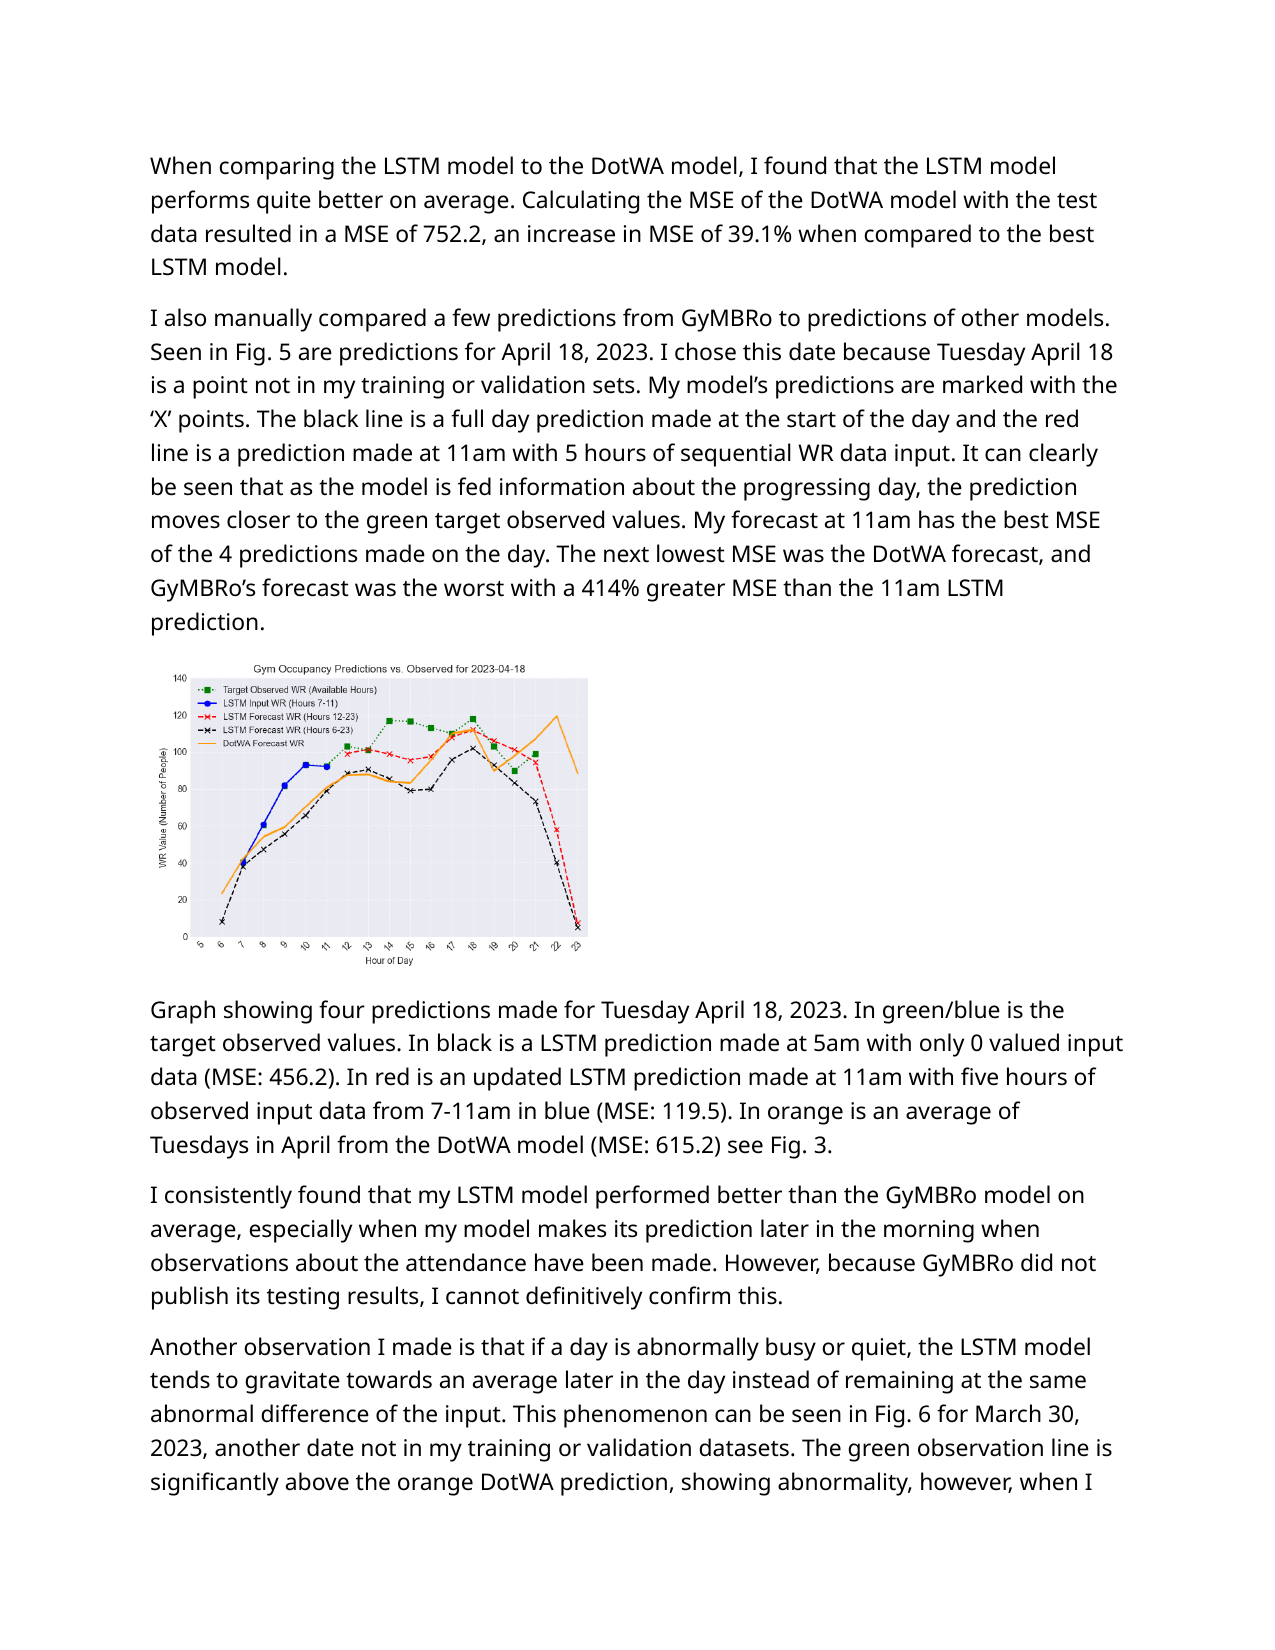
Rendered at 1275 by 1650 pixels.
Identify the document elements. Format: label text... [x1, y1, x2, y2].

picture [150, 655, 597, 975]
text I also manually compared a few predictions from GyMBRo to predictions of other models. Seen in Fig. 5 are predictions for April 18, 2023. I chose this date because Tuesday April 18 is a point not in my training or validation sets. My model’s predictions are marked with the ‘X’ points. The black line is a full day prediction made at the start of the day and the red line is a prediction made at 11am with 5 hours of sequential WR data input. It can clearly be seen that as the model is fed information about the progressing day, the prediction moves closer to the green target observed values. My forecast at 11am has the best MSE of the 4 predictions made on the day. The next lowest MSE was the DotWA forecast, and GyMBRo’s forecast was the worst with a 414% greater MSE than the 11am LSTM prediction. [150, 302, 1125, 637]
text Graph showing four predictions made for Tuesday April 18, 2023. In green/blue is the target observed values. In black is a LSTM prediction made at 5am with only 0 valued input data (MSE: 456.2). In red is an updated LSTM prediction made at 11am with five hours of observed input data from 7-11am in blue (MSE: 119.5). In orange is an average of Tuesdays in April from the DotWA model (MSE: 615.2) see Fig. 3. [150, 994, 1125, 1160]
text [150, 1331, 1125, 1497]
text When comparing the LSTM model to the DotWA model, I found that the LSTM model performs quite better on average. Calculating the MSE of the DotWA model with the test data resulted in a MSE of 752.2, an increase in MSE of 39.1% when compared to the best LSTM model. [150, 150, 1125, 282]
text I consistently found that my LSTM model performed better than the GyMBRo model on average, especially when my model makes its prediction later in the morning when observations about the attendance have been made. However, because GyMBRo did not publish its testing results, I cannot definitively confirm this. [150, 1179, 1125, 1312]
